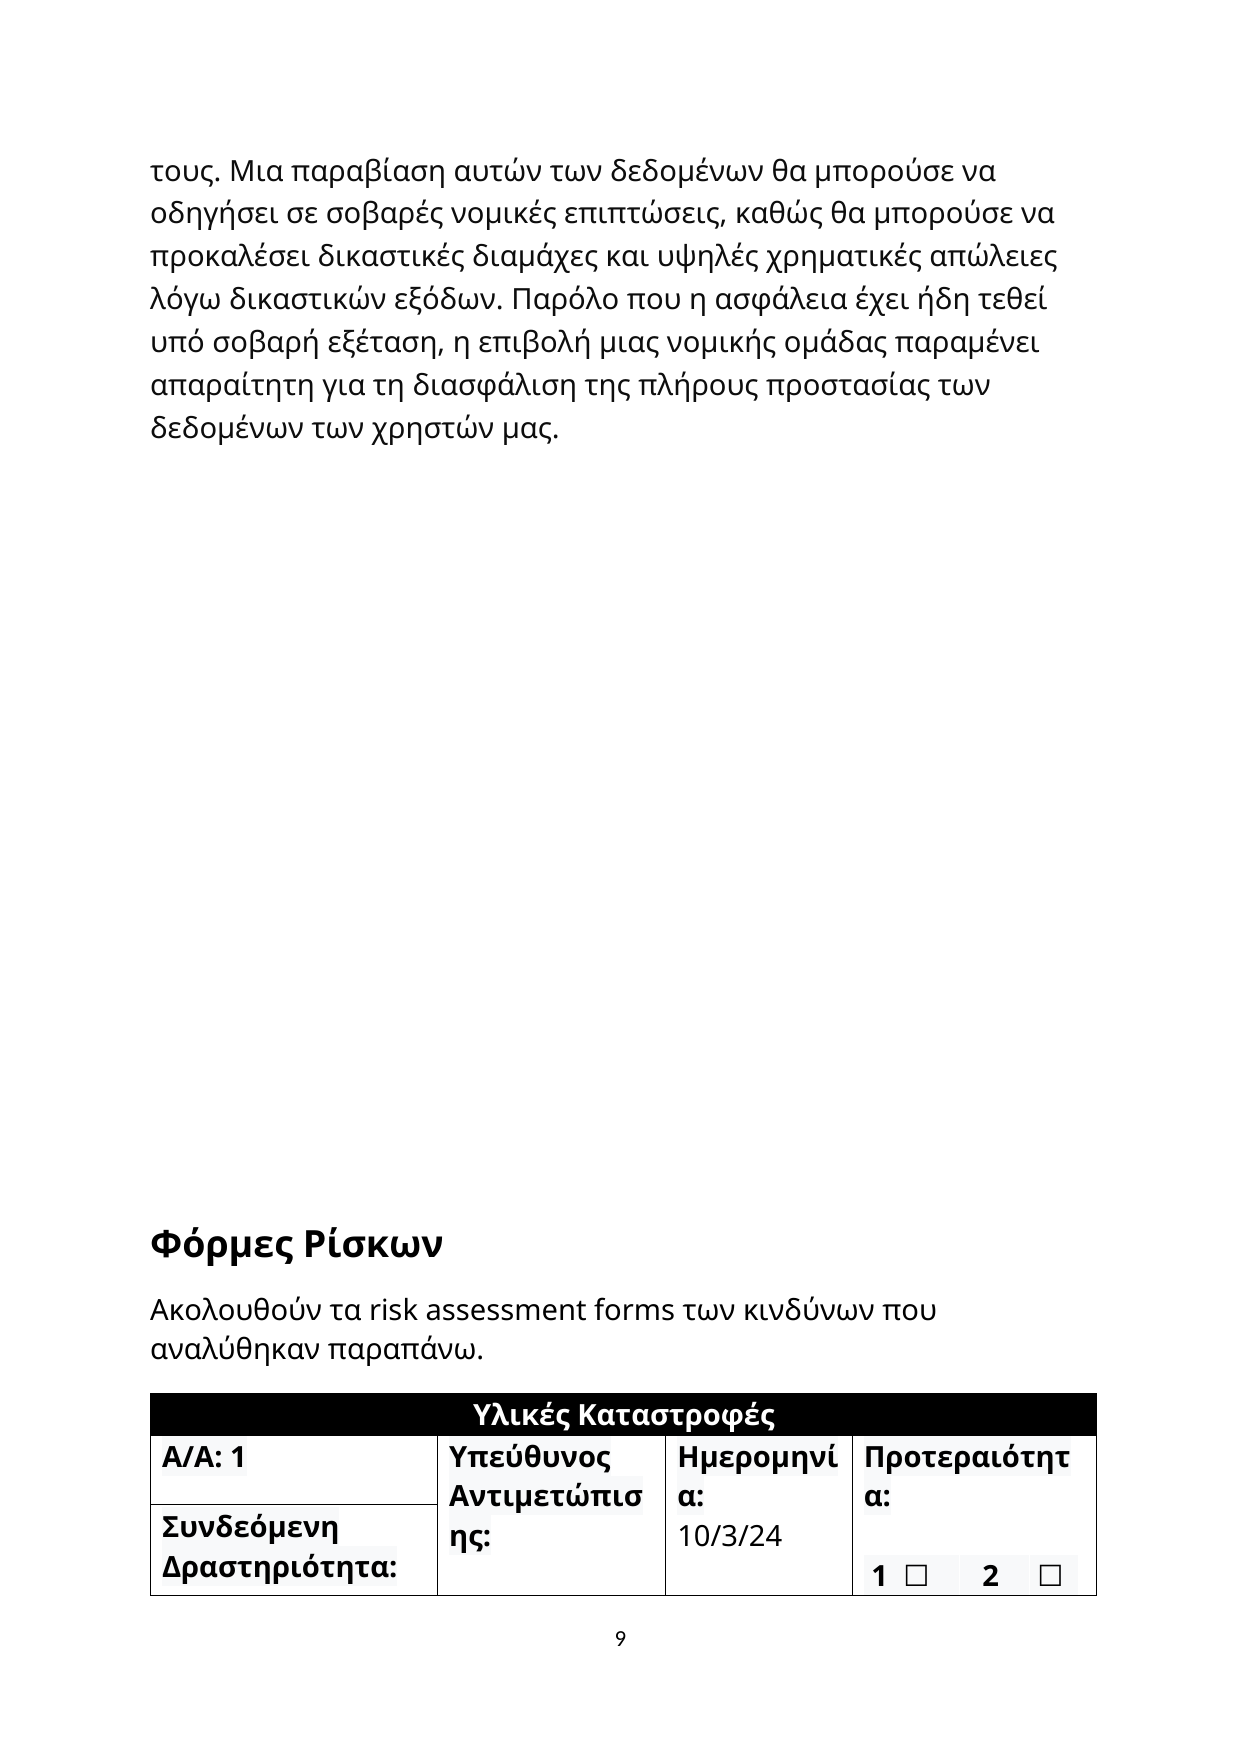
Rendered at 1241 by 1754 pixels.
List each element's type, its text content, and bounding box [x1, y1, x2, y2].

table_header Υλικές Καταστροφές [151, 1394, 1096, 1435]
table_cell Υπεύθυνος Αντιμετώπισης: [438, 1436, 665, 1595]
table_cell Ημερομηνία: 10/3/24 [666, 1436, 852, 1595]
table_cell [151, 1505, 437, 1595]
table_cell Α/Α: 1 [151, 1436, 437, 1504]
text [150, 150, 1090, 447]
text Ακολουθούν τα risk assessment forms των κινδύνων που αναλύθηκαν παραπάνω. [150, 1289, 1090, 1368]
text Φόρμες Ρίσκων [150, 1217, 1090, 1268]
table_cell Προτεραιότητα: 1 ☐ 2 ☐ 3☐ [853, 1436, 1096, 1595]
